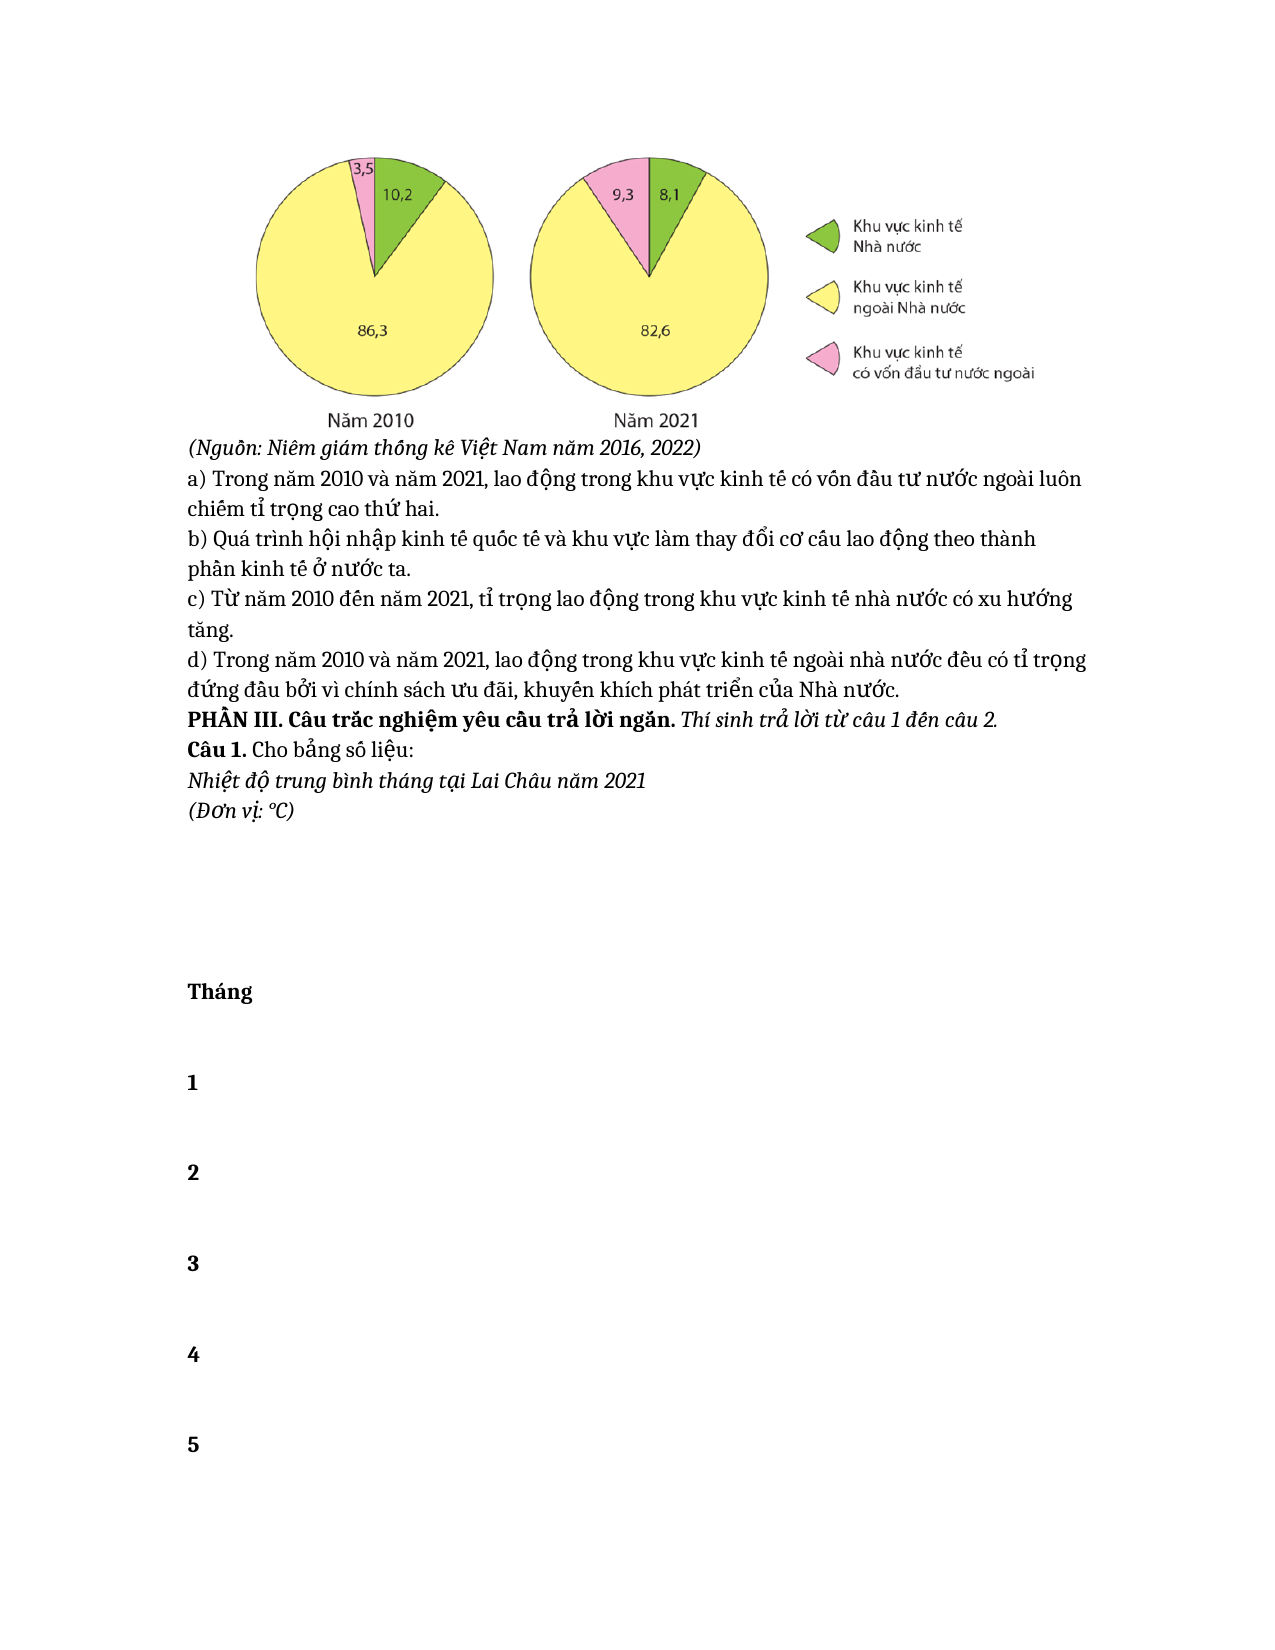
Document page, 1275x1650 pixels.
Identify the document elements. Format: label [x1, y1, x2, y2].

picture [206, 150, 1052, 432]
text [187, 150, 1087, 1488]
